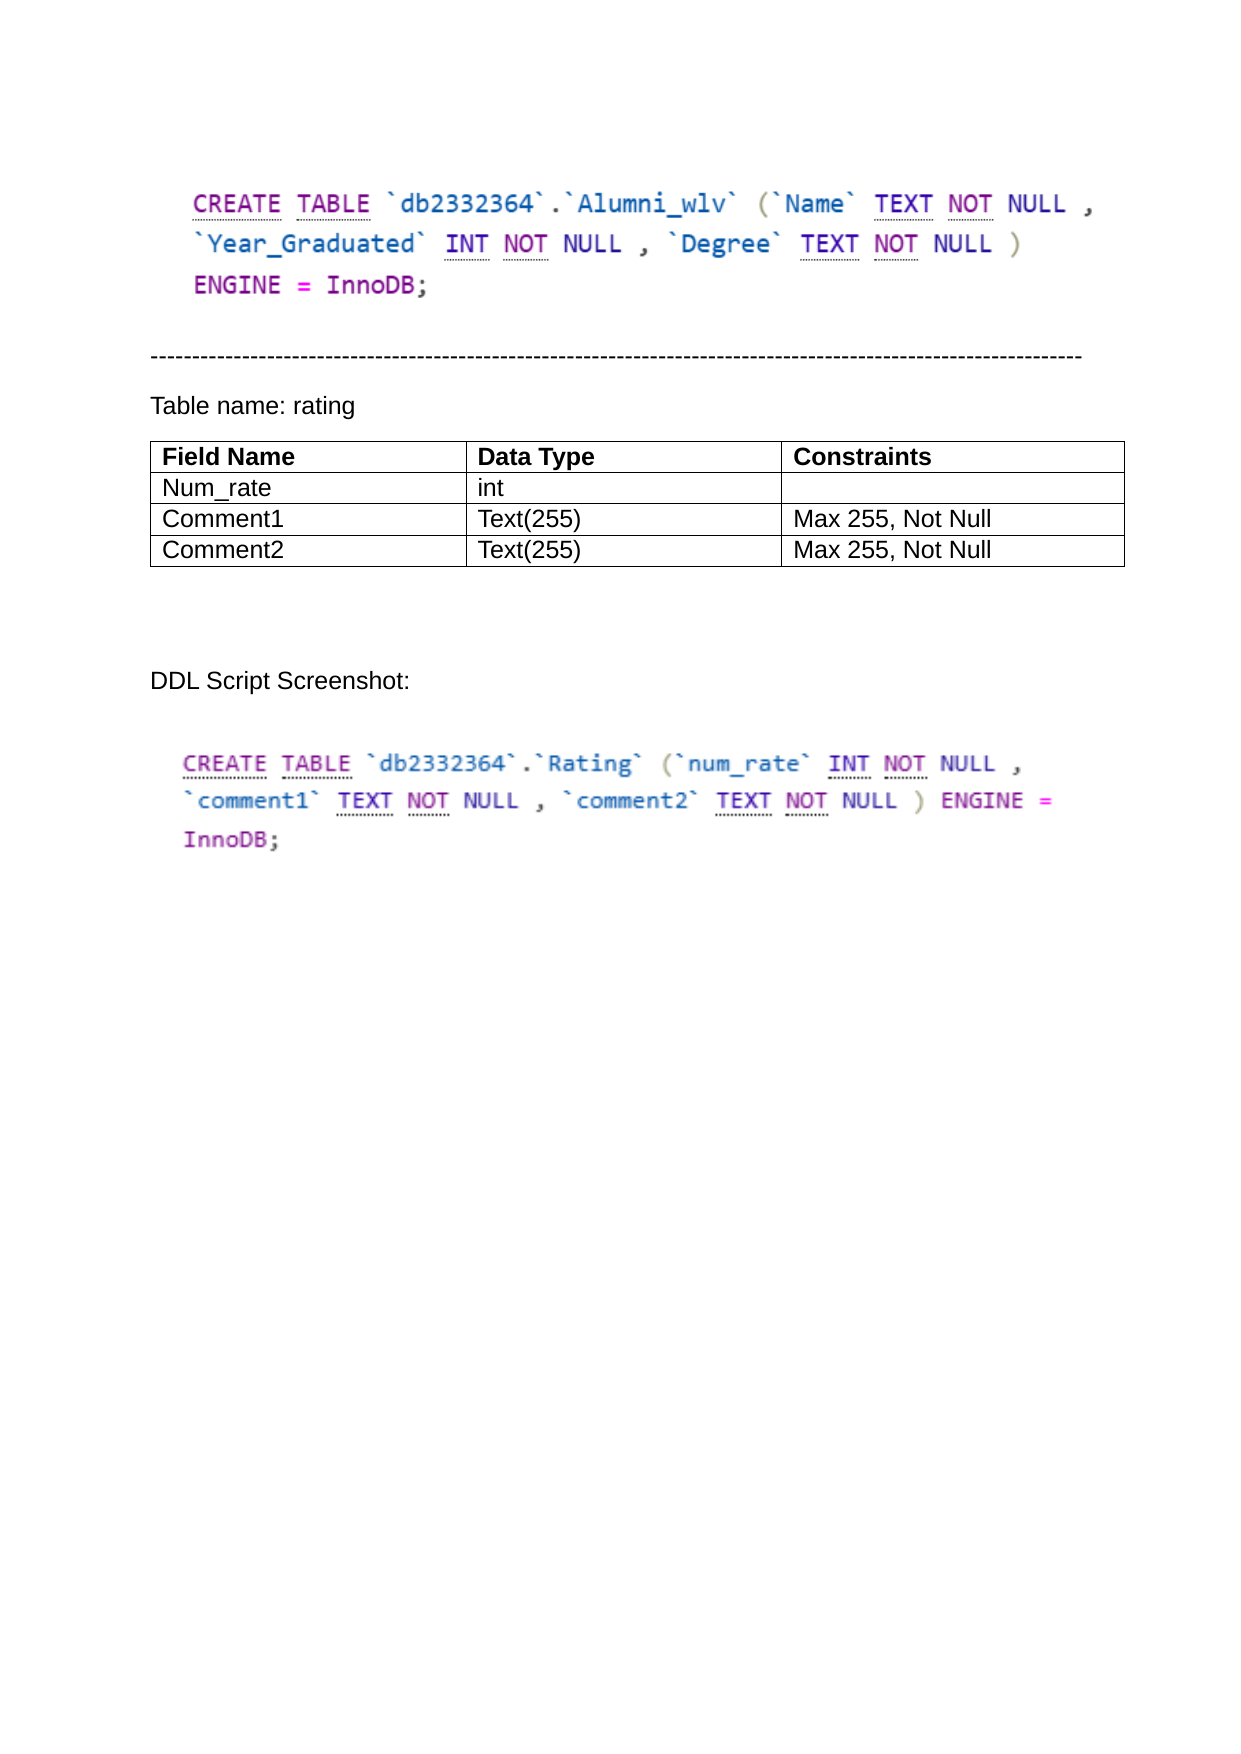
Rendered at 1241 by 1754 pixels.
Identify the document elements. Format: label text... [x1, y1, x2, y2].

table_cell Max 255, Not Null [782, 536, 1124, 566]
table_cell Comment2 [151, 536, 466, 566]
table_cell Comment1 [151, 504, 466, 534]
table_cell int [467, 473, 781, 503]
table_cell Text(255) [467, 504, 781, 534]
table_cell Num_rate [151, 473, 466, 503]
text ---------------------------------------------------------------------------------------------------------------- [150, 341, 1090, 370]
table_cell Max 255, Not Null [782, 504, 1124, 534]
table_header Data Type [467, 442, 781, 472]
table_header Field Name [151, 442, 466, 472]
table_cell Text(255) [467, 536, 781, 566]
table_header Constraints [782, 442, 1124, 472]
text DDL Script Screenshot: [150, 666, 1090, 695]
table_cell [782, 473, 1124, 503]
text Table name: rating [150, 391, 1090, 420]
